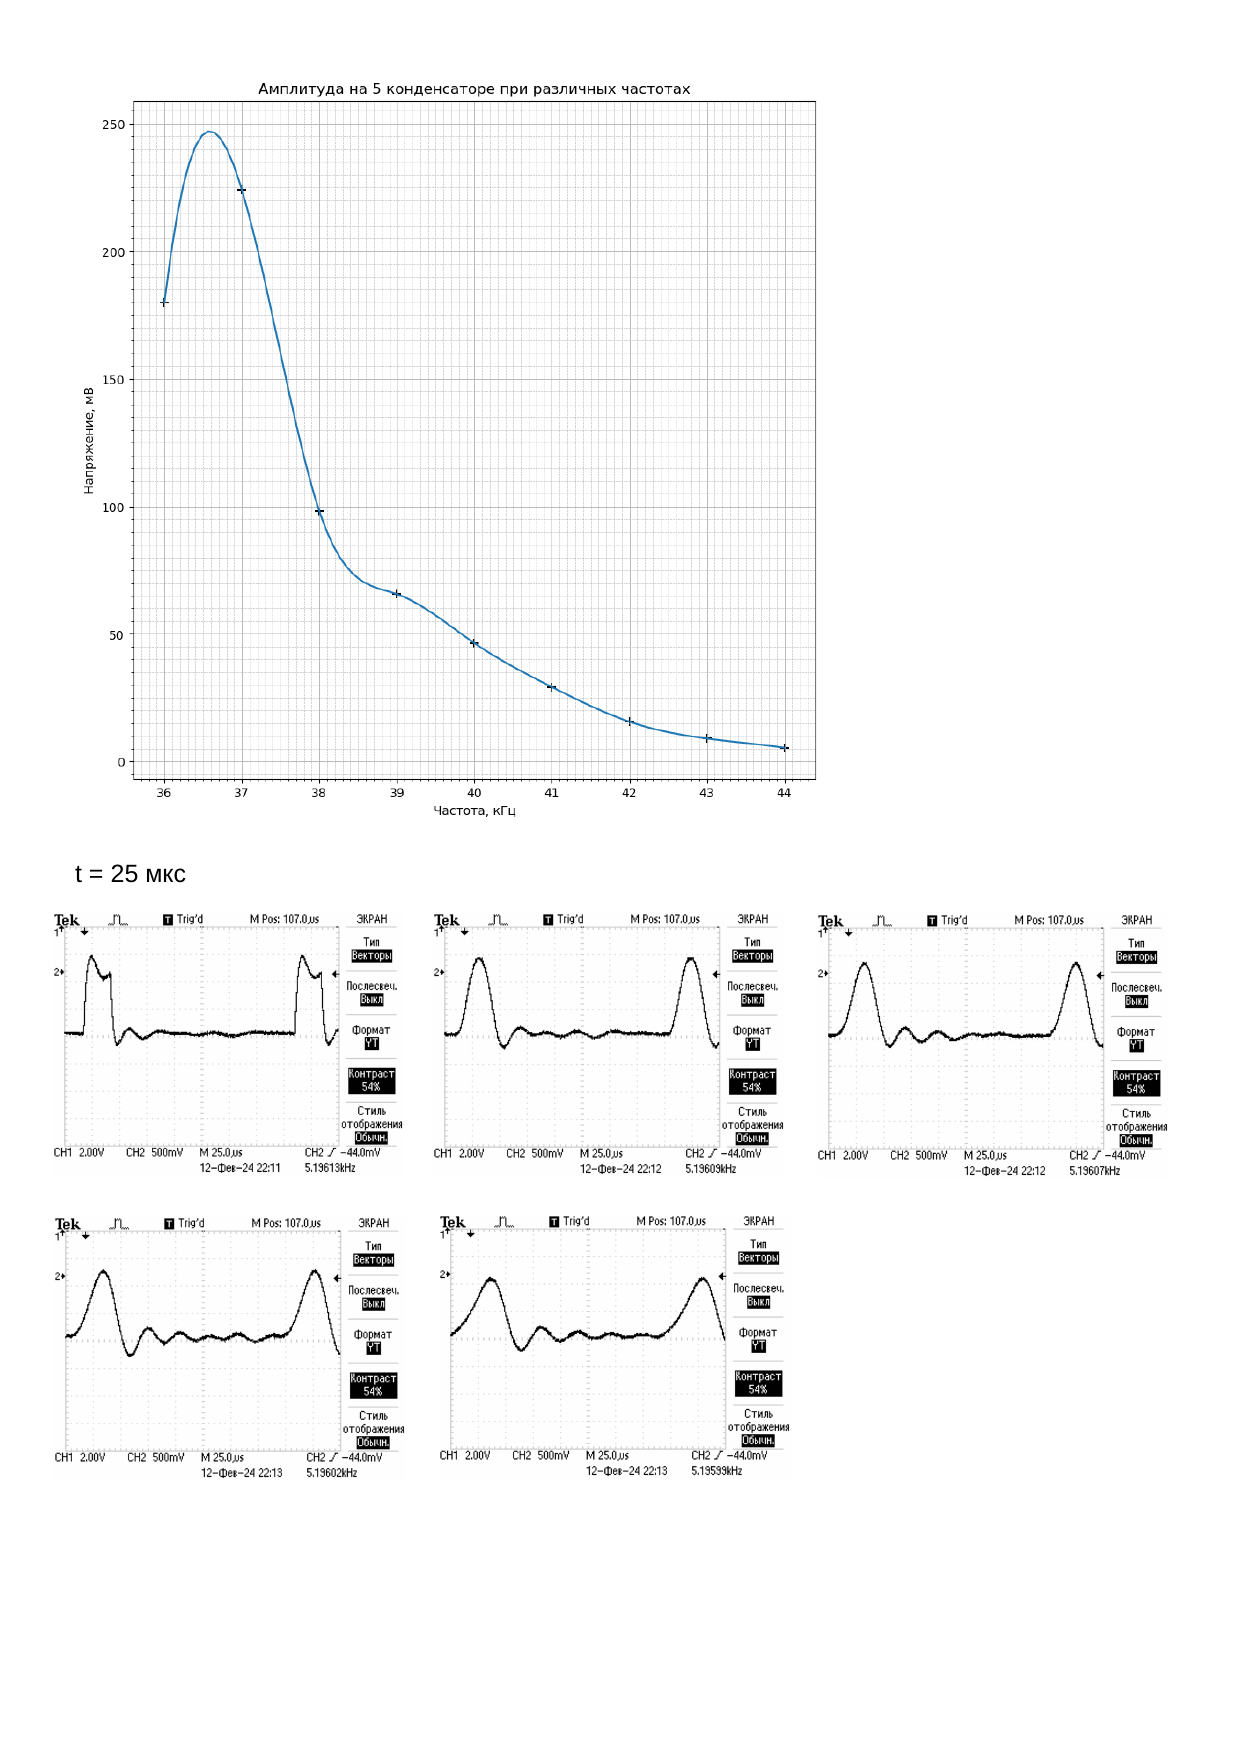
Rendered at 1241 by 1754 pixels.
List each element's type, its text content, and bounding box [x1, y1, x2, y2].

picture [55, 1218, 405, 1481]
picture [434, 914, 784, 1177]
picture [440, 1216, 790, 1479]
picture [54, 914, 403, 1176]
picture [818, 915, 1168, 1179]
picture [75, 75, 823, 825]
text t = 25 мкс [75, 859, 1165, 888]
